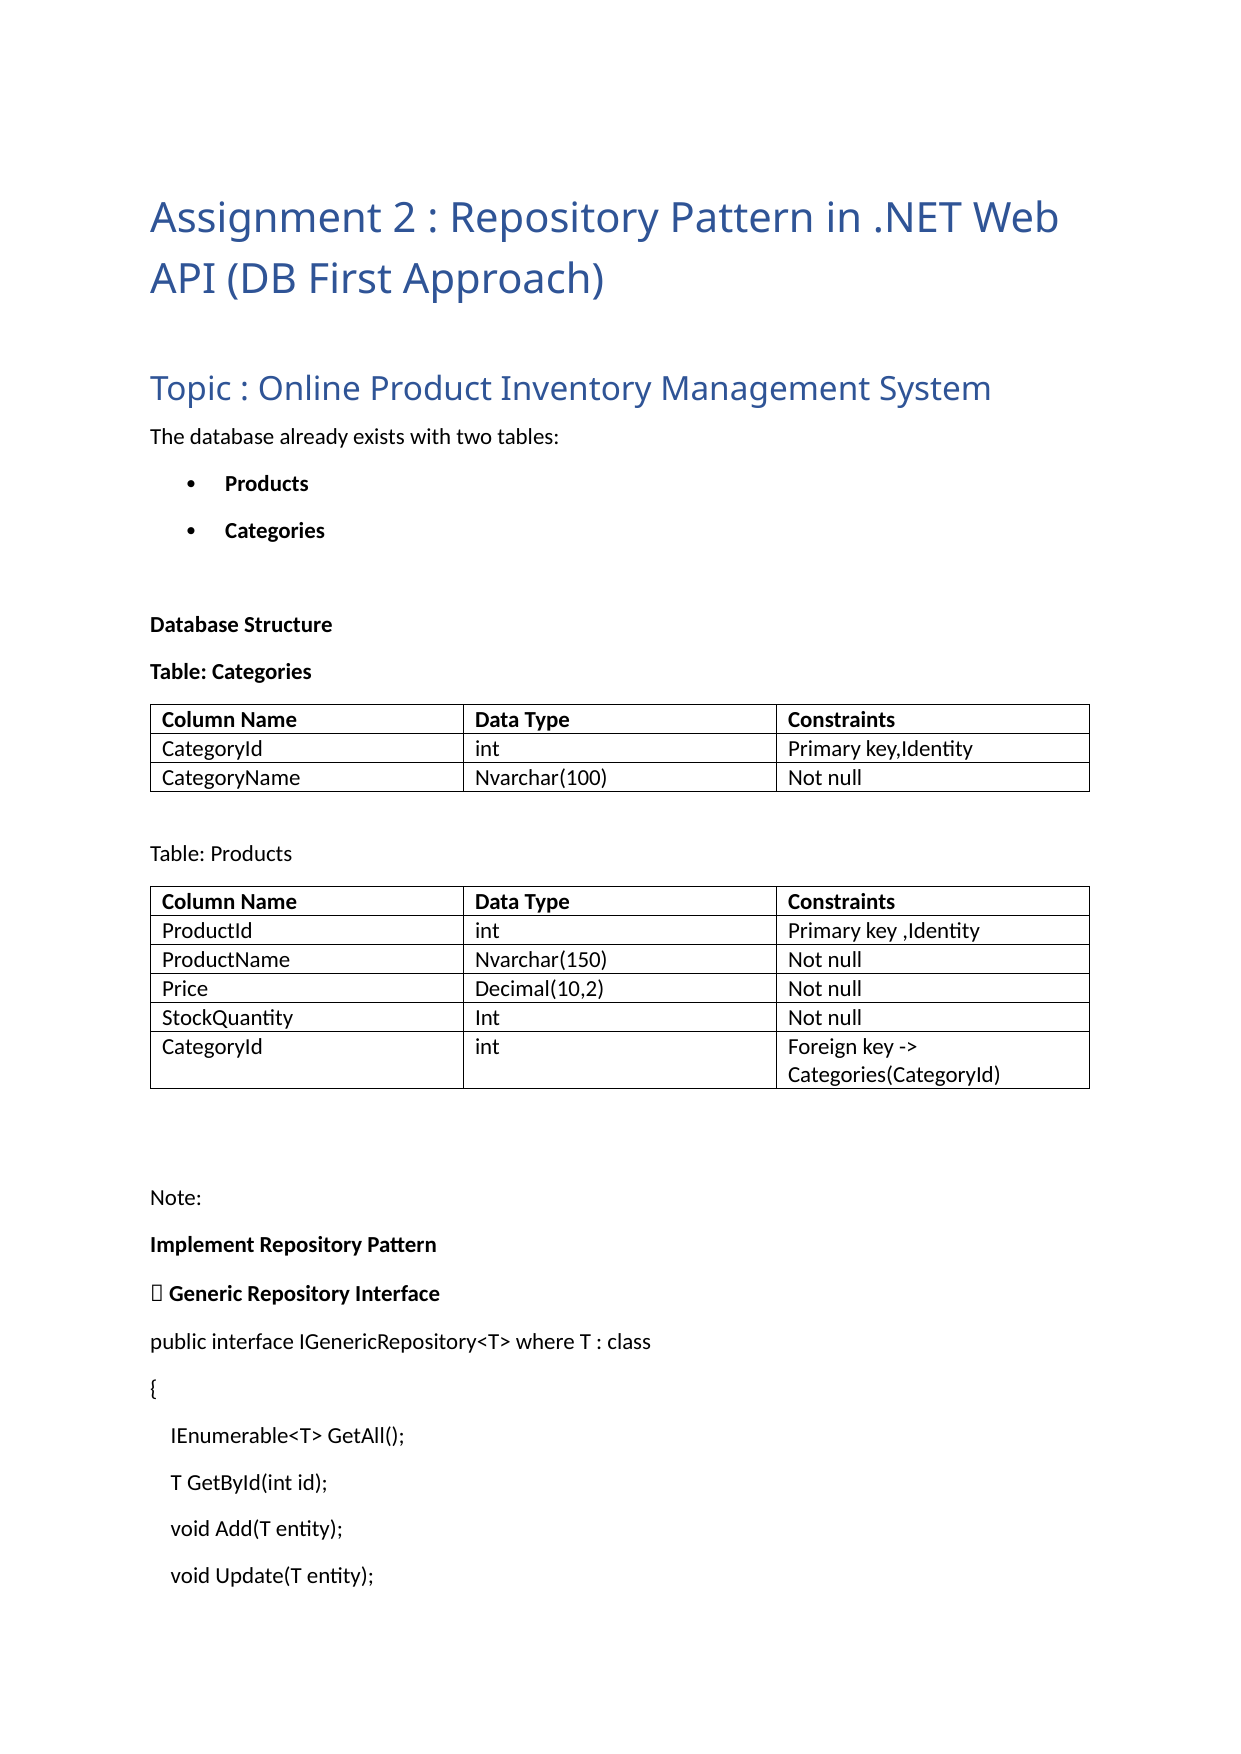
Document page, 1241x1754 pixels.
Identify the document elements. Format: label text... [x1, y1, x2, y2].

table_header Data Type [464, 887, 776, 915]
table_cell Primary key ,Identity [777, 916, 1089, 944]
table_cell Nvarchar(100) [464, 763, 776, 791]
table_cell Not null [777, 945, 1089, 973]
text Table: Categories [150, 657, 1090, 685]
table_cell StockQuantity [151, 1003, 463, 1031]
table_cell ProductName [151, 945, 463, 973]
table_header Constraints [777, 705, 1089, 733]
table_cell CategoryName [151, 763, 463, 791]
table_header Column Name [151, 887, 463, 915]
table_cell Not null [777, 763, 1089, 791]
text Table: Products [150, 839, 1090, 867]
table_header Column Name [151, 705, 463, 733]
table_cell Price [151, 974, 463, 1002]
text void Update(T entity); [150, 1561, 1090, 1589]
table_header Data Type [464, 705, 776, 733]
subtitle Topic : Online Product Inventory Management System [150, 365, 1090, 411]
list Categories [187, 516, 1090, 544]
table_cell int [464, 916, 776, 944]
text The database already exists with two tables: [150, 422, 1090, 451]
text Database Structure [150, 610, 1090, 638]
text T GetById(int id); [150, 1468, 1090, 1496]
subtitle Assignment 2 : Repository Pattern in .NET Web API (DB First Approach) [150, 187, 1090, 306]
table_cell Decimal(10,2) [464, 974, 776, 1002]
text void Add(T entity); [150, 1514, 1090, 1543]
table_cell Int [464, 1003, 776, 1031]
text Note: [150, 1183, 1090, 1211]
table_cell Not null [777, 974, 1089, 1002]
table_cell int [464, 1032, 776, 1088]
table_cell CategoryId [151, 734, 463, 762]
table_cell Not null [777, 1003, 1089, 1031]
text IEnumerable<T> GetAll(); [150, 1421, 1090, 1449]
text { [150, 1374, 1090, 1402]
table_cell Foreign key -> Categories(CategoryId) [777, 1032, 1089, 1088]
table_cell Primary key,Identity [777, 734, 1089, 762]
text 🔹 Generic Repository Interface [150, 1277, 1090, 1308]
table_cell int [464, 734, 776, 762]
table_cell ProductId [151, 916, 463, 944]
table_cell CategoryId [151, 1032, 463, 1088]
list Products [187, 469, 1090, 497]
text Implement Repository Pattern [150, 1230, 1090, 1258]
table_header Constraints [777, 887, 1089, 915]
text public interface IGenericRepository<T> where T : class [150, 1327, 1090, 1355]
table_cell Nvarchar(150) [464, 945, 776, 973]
